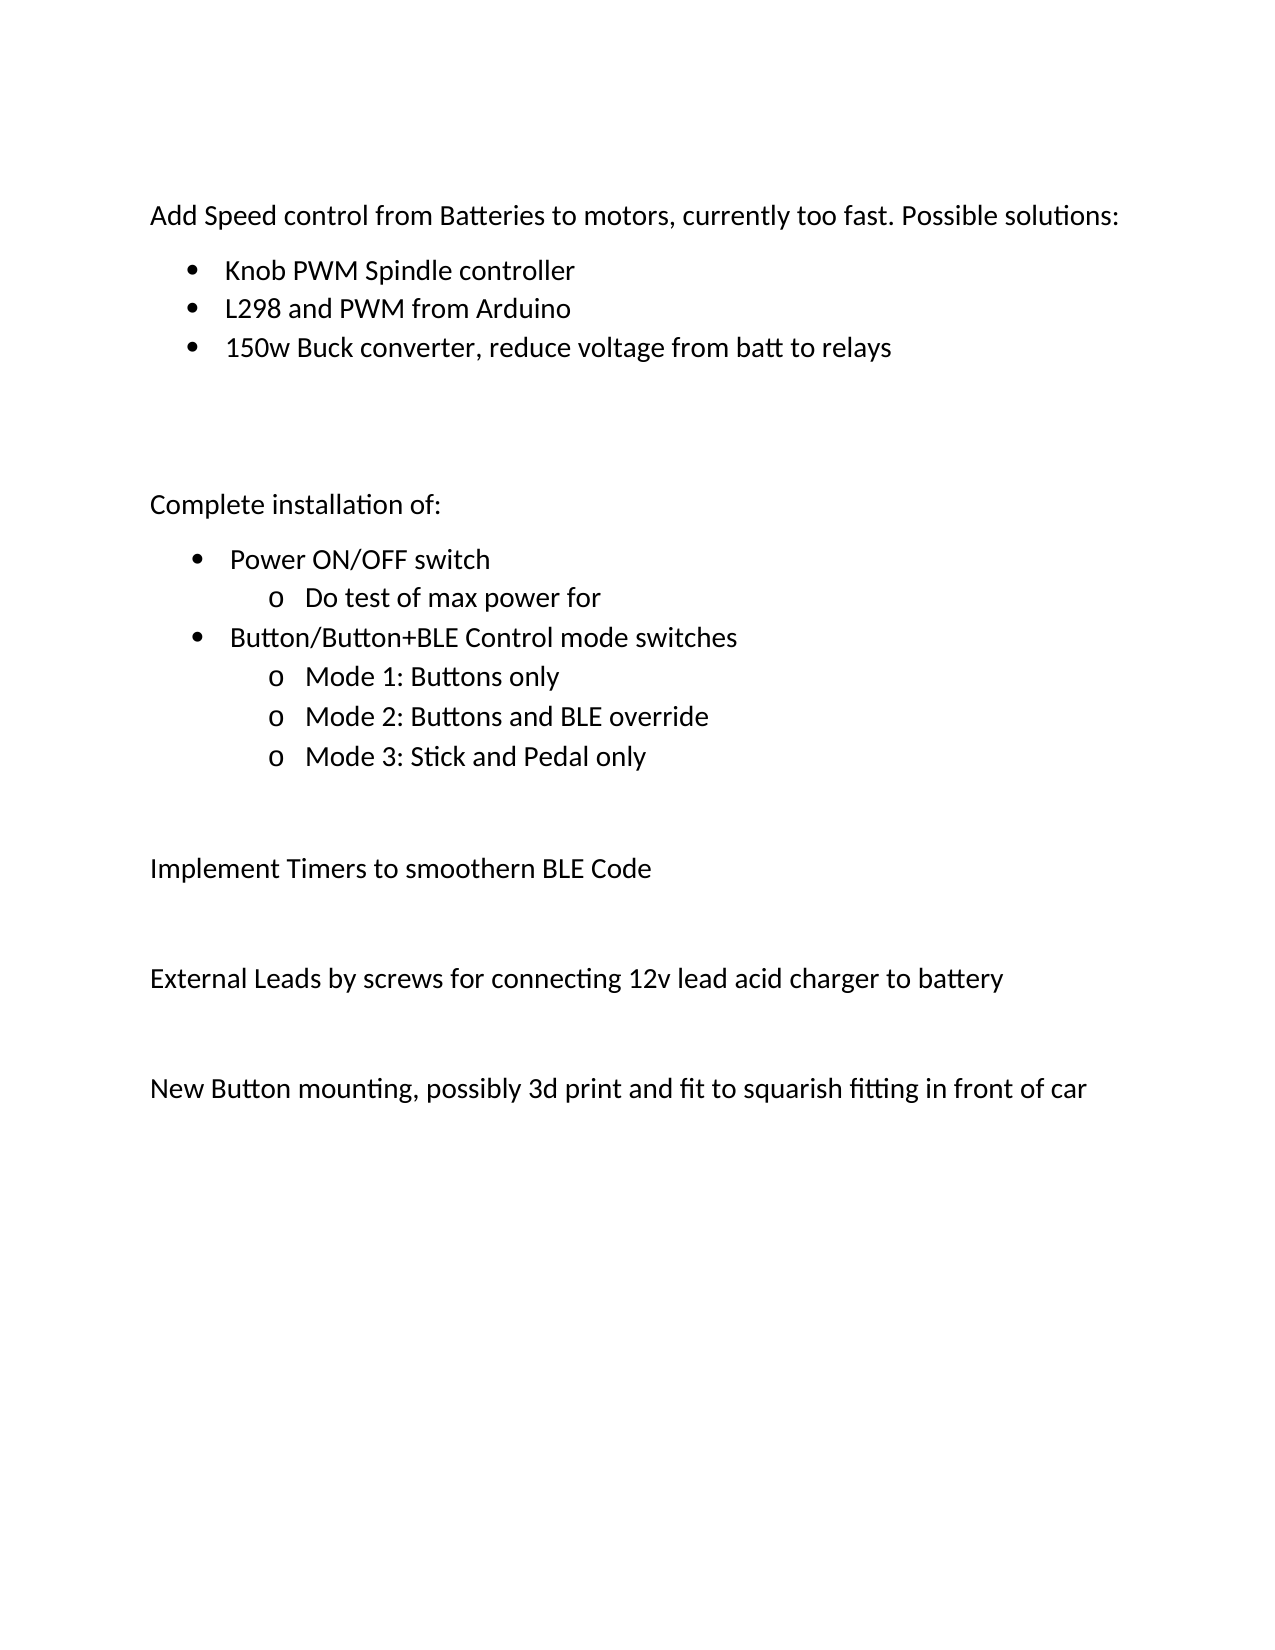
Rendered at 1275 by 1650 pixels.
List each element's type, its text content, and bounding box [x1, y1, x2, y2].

text New Button mounting, possibly 3d print and fit to squarish fitting in front of car [150, 1070, 1125, 1106]
text Add Speed control from Batteries to motors, currently too fast. Possible solutions: [150, 197, 1125, 232]
text Complete installation of: [150, 486, 1125, 522]
text External Leads by screws for connecting 12v lead acid charger to battery [150, 960, 1125, 996]
list L298 and PWM from Arduino [187, 290, 1125, 326]
list Mode 3: Stick and Pedal only [267, 738, 1125, 775]
list Mode 1: Buttons only [267, 658, 1125, 695]
list Do test of max power for [267, 579, 1125, 617]
text Implement Timers to smoothern BLE Code [150, 850, 1125, 885]
list Mode 2: Buttons and BLE override [267, 698, 1125, 735]
list Power ON/OFF switch [192, 541, 1125, 577]
list 150w Buck converter, reduce voltage from batt to relays [187, 329, 1125, 364]
list Knob PWM Spindle controller [187, 252, 1125, 288]
list Button/Button+BLE Control mode switches [192, 619, 1125, 655]
